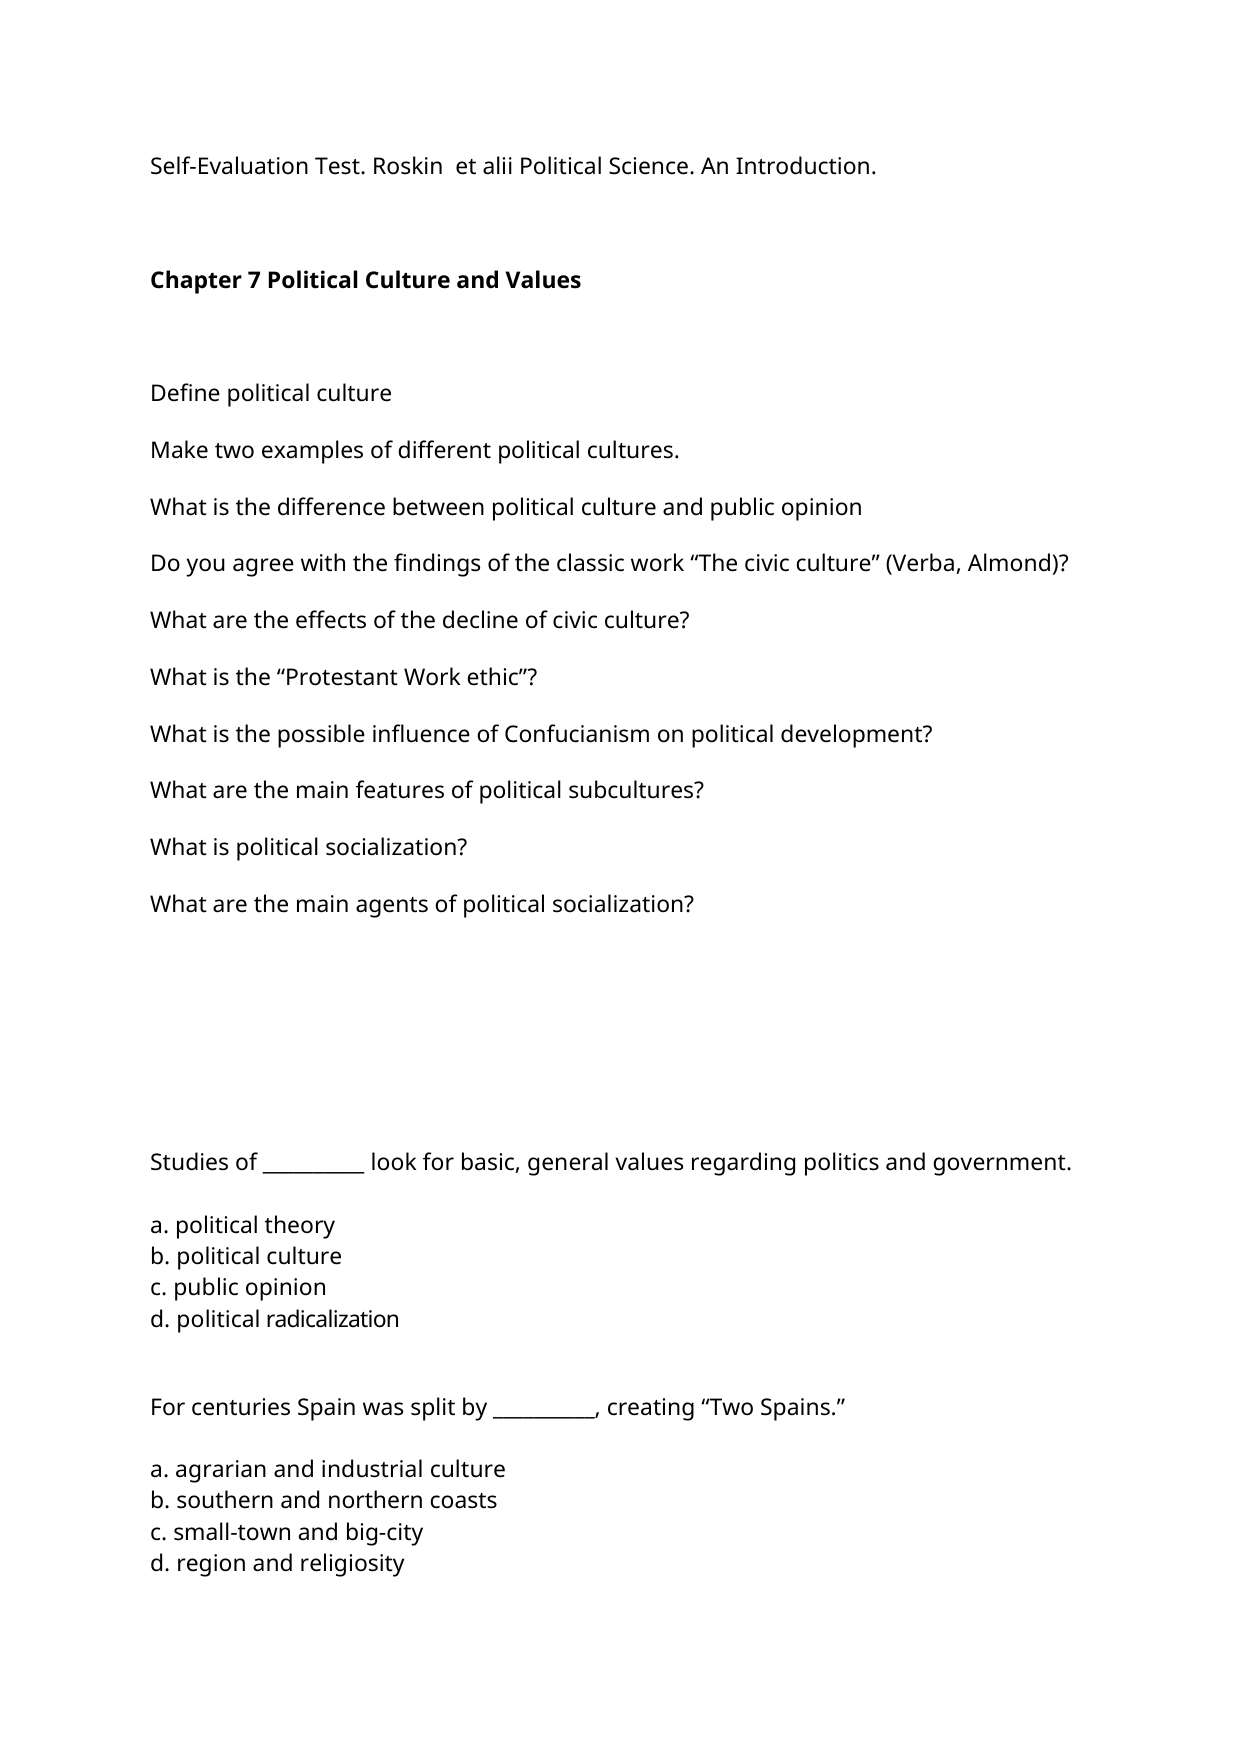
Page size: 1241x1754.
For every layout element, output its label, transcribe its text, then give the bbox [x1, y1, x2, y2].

text What is the possible influence of Confucianism on political development? [150, 718, 1090, 749]
text c. public opinion [150, 1271, 1090, 1303]
text Self-Evaluation Test. Roskin et alii Political Science. An Introduction. [150, 150, 1090, 181]
text Do you agree with the findings of the classic work “The civic culture” (Verba, Almond)? [150, 547, 1090, 579]
text a. agrarian and industrial culture [150, 1453, 1090, 1484]
text What is political socialization? [150, 831, 1090, 862]
text What are the effects of the decline of civic culture? [150, 604, 1090, 635]
text b. southern and northern coasts [150, 1484, 1090, 1516]
text c. small-town and big-city [150, 1516, 1090, 1547]
text Chapter 7 Political Culture and Values [150, 263, 1090, 295]
text Define political culture [150, 377, 1090, 408]
text What are the main features of political subcultures? [150, 774, 1090, 806]
text What is the difference between political culture and public opinion [150, 491, 1090, 522]
text What are the main agents of political socialization? [150, 888, 1090, 919]
text b. political culture [150, 1240, 1090, 1271]
text What is the “Protestant Work ethic”? [150, 661, 1090, 692]
text d. region and religiosity [150, 1547, 1090, 1578]
text a. political theory [150, 1209, 1090, 1240]
text Studies of __________ look for basic, general values regarding politics and government. [150, 1146, 1090, 1178]
text Make two examples of different political cultures. [150, 434, 1090, 465]
text d. political radicalization [150, 1303, 1090, 1334]
text For centuries Spain was split by __________, creating “Two Spains.” [150, 1391, 1090, 1422]
